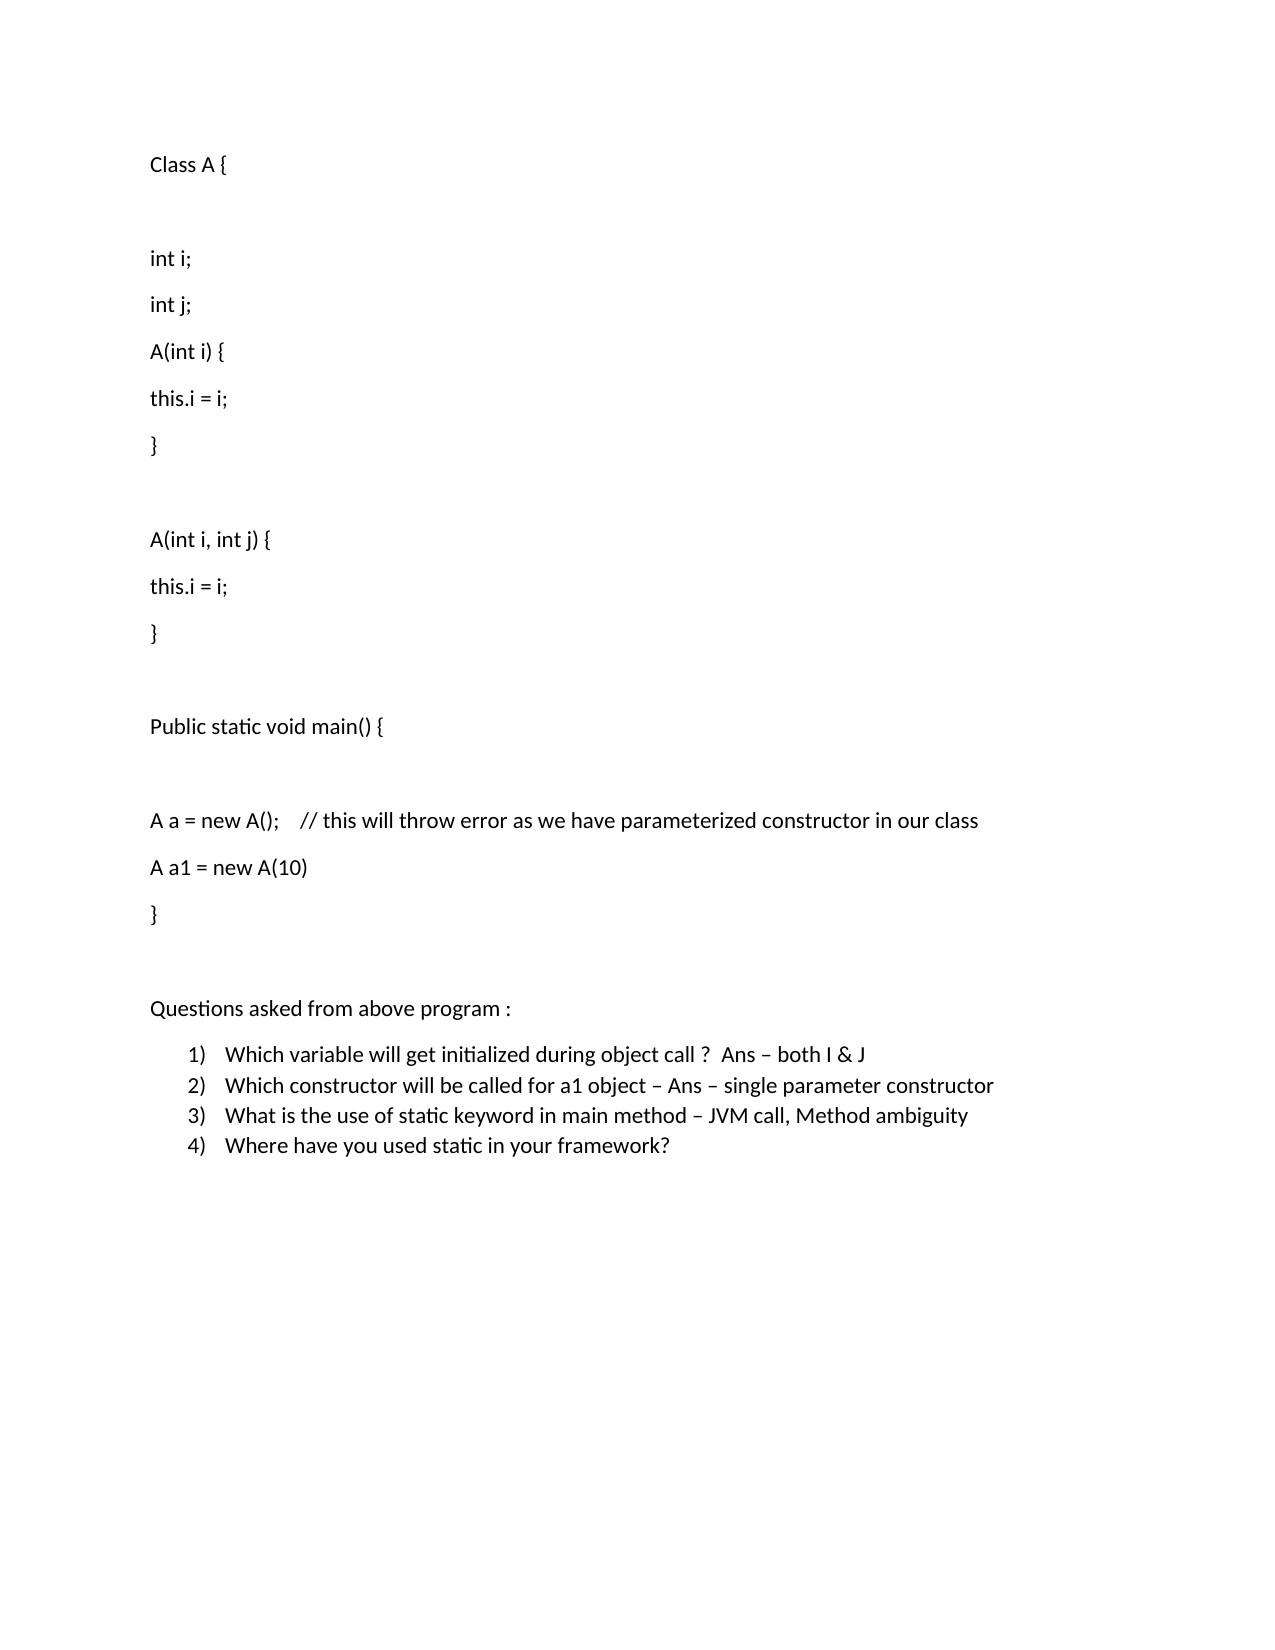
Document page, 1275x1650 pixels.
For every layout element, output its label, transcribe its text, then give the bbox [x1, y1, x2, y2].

list What is the use of static keyword in main method – JVM call, Method ambiguity [187, 1101, 1125, 1129]
list Which variable will get initialized during object call ? Ans – both I & J [187, 1041, 1125, 1069]
text Public static void main() { [150, 712, 1125, 741]
list Which constructor will be called for a1 object – Ans – single parameter constructor [187, 1071, 1125, 1099]
text Class A { [150, 150, 1125, 178]
text A a1 = new A(10) [150, 853, 1125, 881]
text Questions asked from above program : [150, 994, 1125, 1022]
text } [150, 619, 1125, 647]
text A(int i, int j) { [150, 525, 1125, 553]
text int i; [150, 244, 1125, 272]
text this.i = i; [150, 572, 1125, 600]
text } [150, 431, 1125, 459]
text A a = new A(); // this will throw error as we have parameterized constructor in our class [150, 806, 1125, 834]
list Where have you used static in your framework? [187, 1131, 1125, 1159]
text this.i = i; [150, 384, 1125, 412]
text int j; [150, 291, 1125, 319]
text } [150, 900, 1125, 928]
text A(int i) { [150, 337, 1125, 366]
